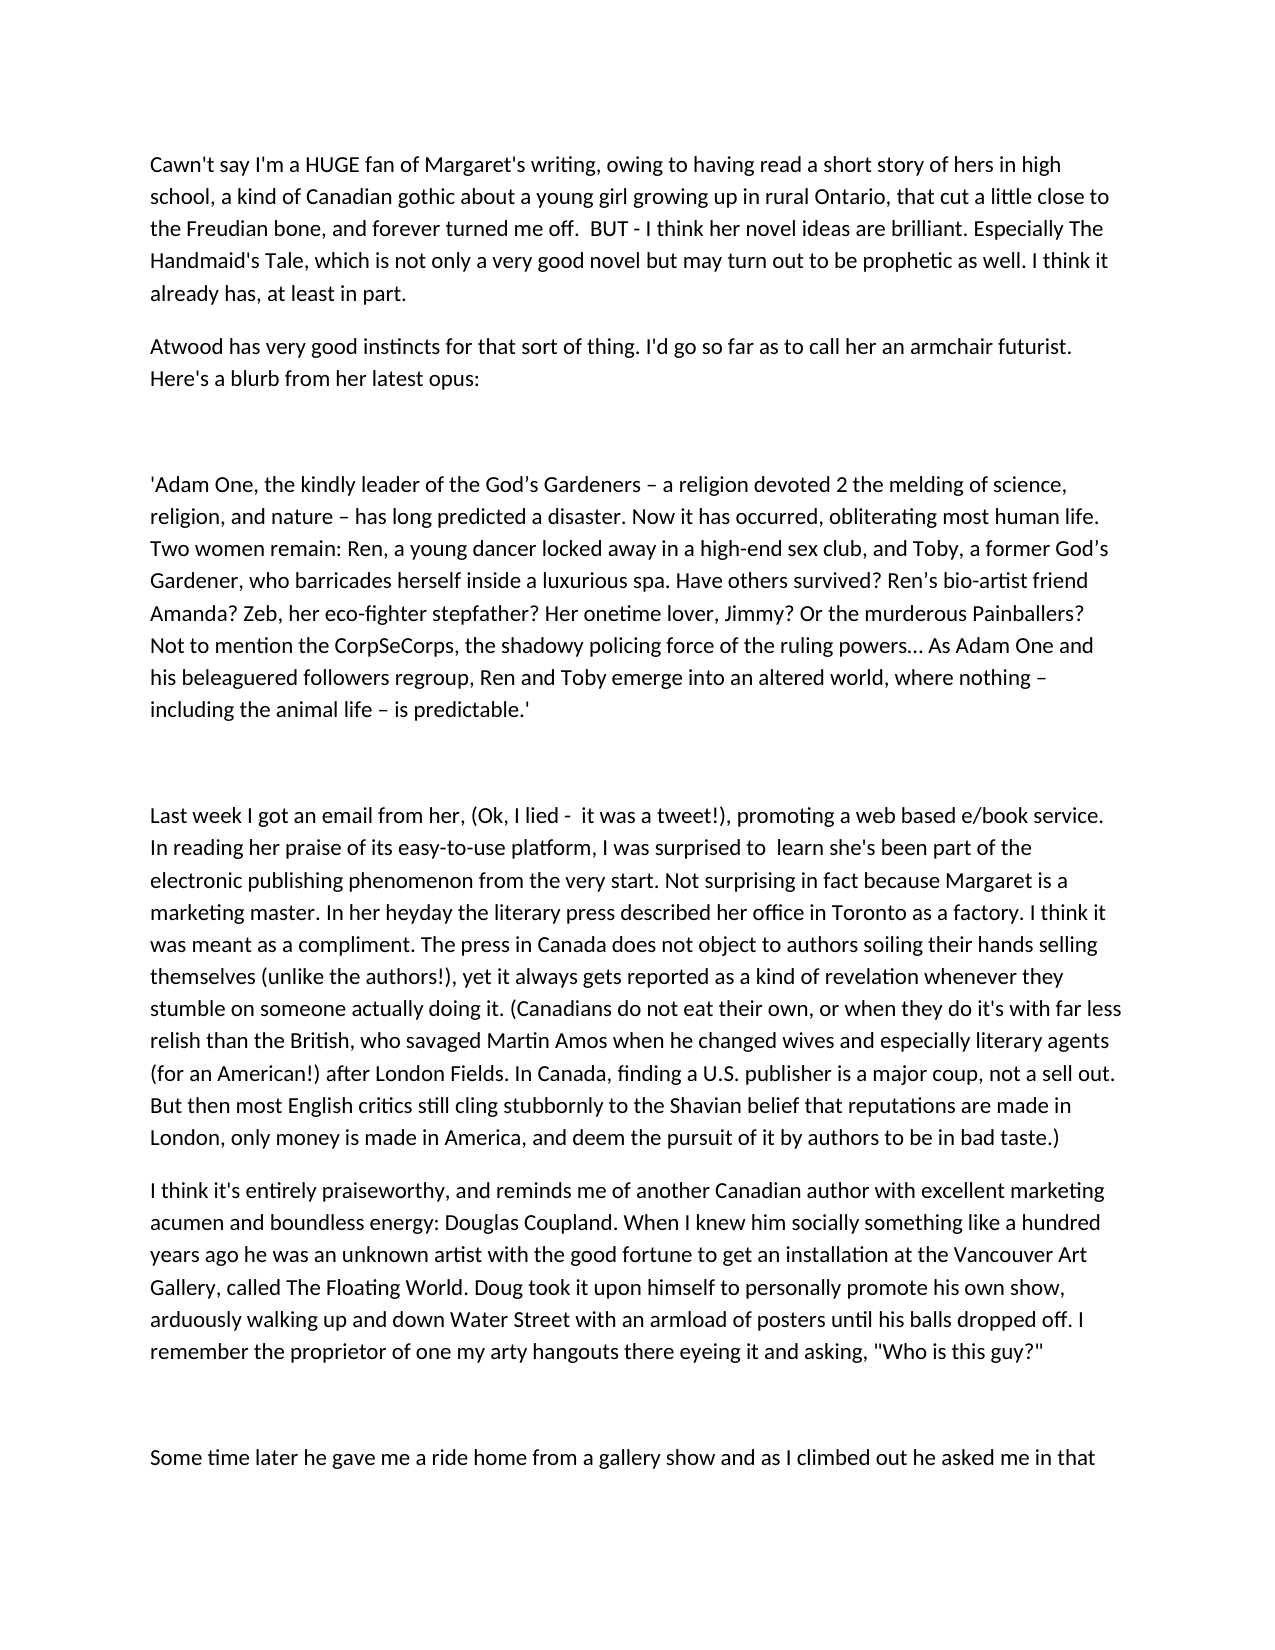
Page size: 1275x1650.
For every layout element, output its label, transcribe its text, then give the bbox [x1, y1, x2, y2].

text I think it's entirely praiseworthy, and reminds me of another Canadian author with excellent marketing acumen and boundless energy: Douglas Coupland. When I knew him socially something like a hundred years ago he was an unknown artist with the good fortune to get an installation at the Vancouver Art Gallery, called The Floating World. Doug took it upon himself to personally promote his own show, arduously walking up and down Water Street with an armload of posters until his balls dropped off. I remember the proprietor of one my arty hangouts there eyeing it and asking, "Who is this guy?" [150, 1176, 1125, 1365]
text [150, 1443, 1125, 1471]
text 'Adam One, the kindly leader of the God’s Gardeners – a religion devoted 2 the melding of science, religion, and nature – has long predicted a disaster. Now it has occurred, obliterating most human life. Two women remain: Ren, a young dancer locked away in a high-end sex club, and Toby, a former God’s Gardener, who barricades herself inside a luxurious spa. Have others survived? Ren’s bio-artist friend Amanda? Zeb, her eco-fighter stepfather? Her onetime lover, Jimmy? Or the murderous Painballers? Not to mention the CorpSeCorps, the shadowy policing force of the ruling powers… As Adam One and his beleaguered followers regroup, Ren and Toby emerge into an altered world, where nothing – including the animal life – is predictable.' [150, 470, 1125, 723]
text Atwood has very good instincts for that sort of thing. I'd go so far as to call her an armchair futurist. Here's a blurb from her latest opus: [150, 332, 1125, 392]
text Last week I got an email from her, (Ok, I lied - it was a tweet!), promoting a web based e/book service. In reading her praise of its easy-to-use platform, I was surprised to learn she's been part of the electronic publishing phenomenon from the very start. Not surprising in fact because Margaret is a marketing master. In her heyday the literary press described her office in Toronto as a factory. I think it was meant as a compliment. The press in Canada does not object to authors soiling their hands selling themselves (unlike the authors!), yet it always gets reported as a kind of revelation whenever they stumble on someone actually doing it. (Canadians do not eat their own, or when they do it's with far less relish than the British, who savaged Martin Amos when he changed wives and especially literary agents (for an American!) after London Fields. In Canada, finding a U.S. publisher is a major coup, not a sell out. But then most English critics still cling stubbornly to the Shavian belief that reputations are made in London, only money is made in America, and deem the pursuit of it by authors to be in bad taste.) [150, 801, 1125, 1151]
text Cawn't say I'm a HUGE fan of Margaret's writing, owing to having read a short story of hers in high school, a kind of Canadian gothic about a young girl growing up in rural Ontario, that cut a little close to the Freudian bone, and forever turned me off. BUT - I think her novel ideas are brilliant. Especially The Handmaid's Tale, which is not only a very good novel but may turn out to be prophetic as well. I think it already has, at least in part. [150, 150, 1125, 307]
